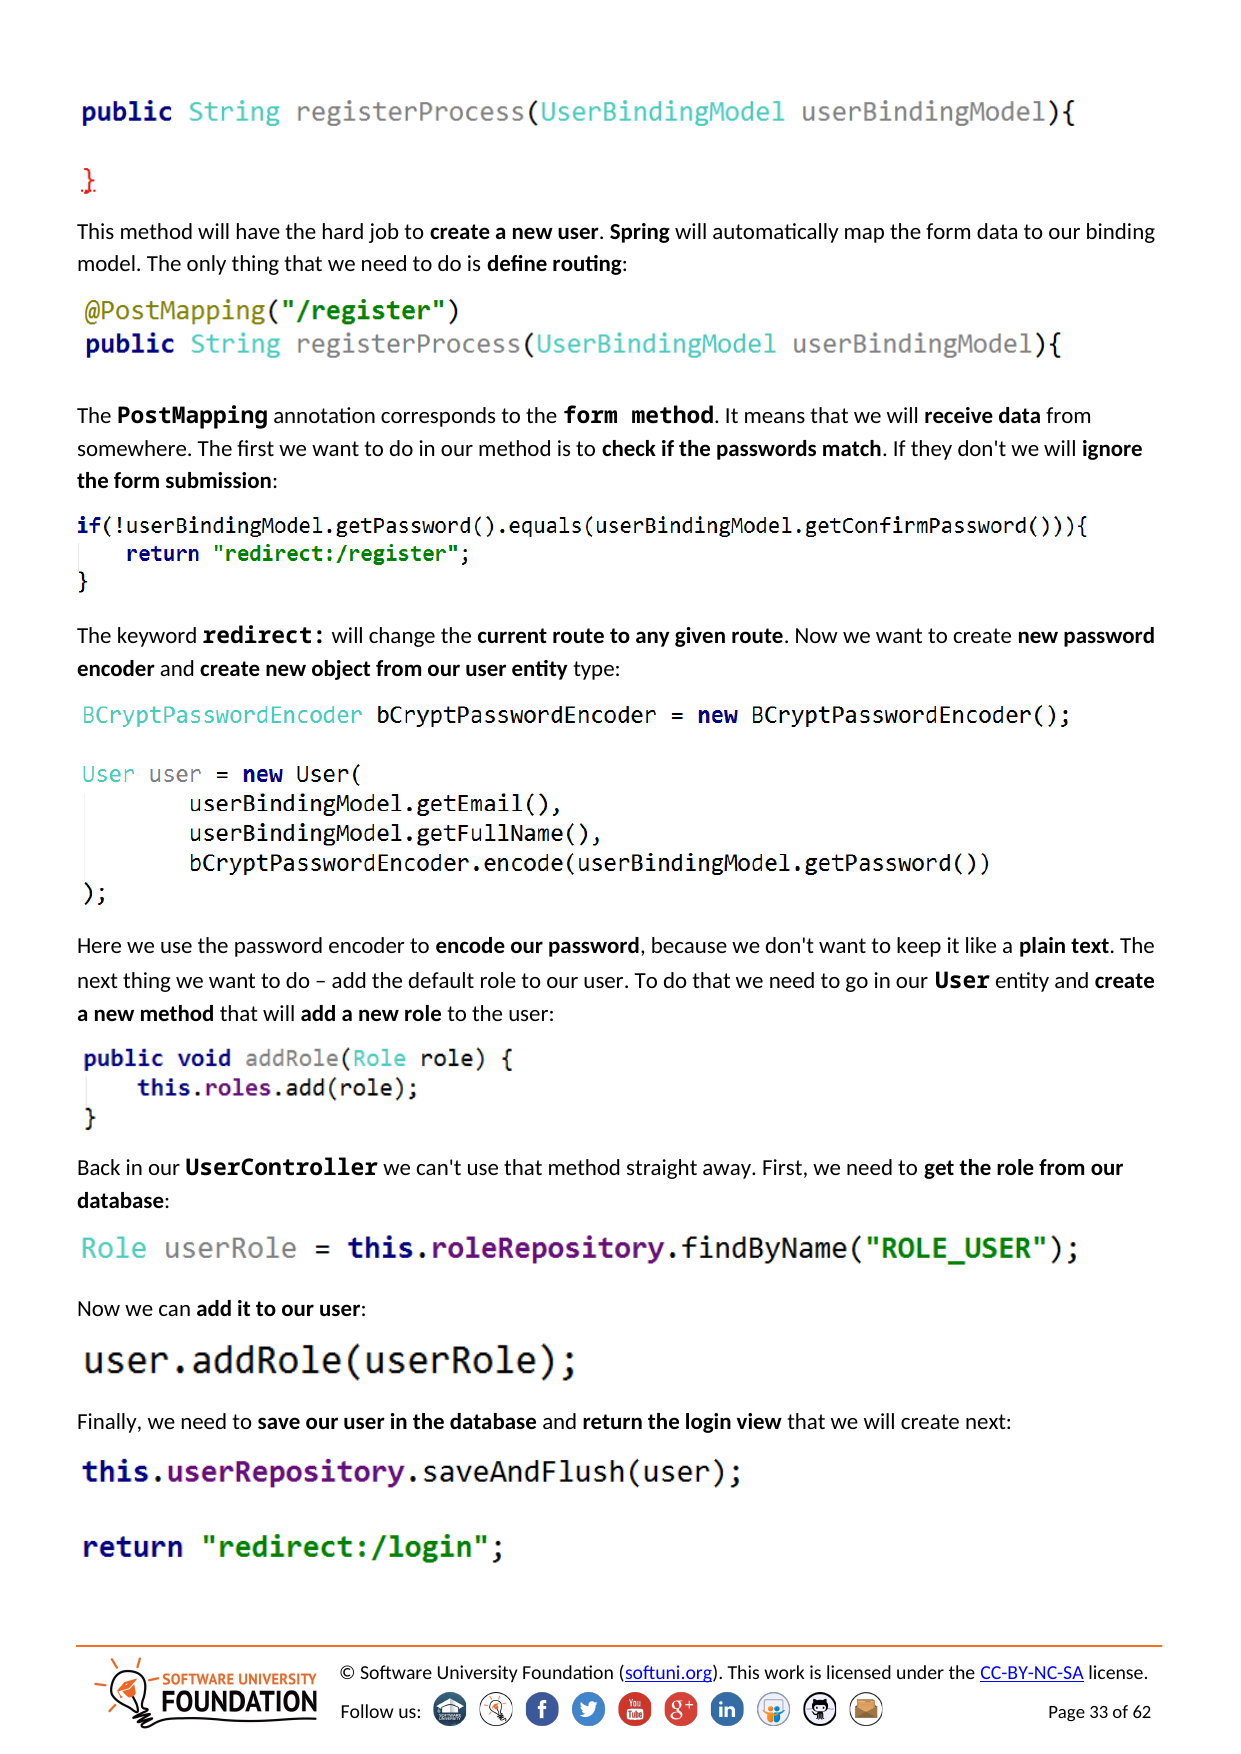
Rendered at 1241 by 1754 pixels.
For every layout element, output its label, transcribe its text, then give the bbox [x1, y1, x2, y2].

text The keyword redirect: will change the current route to any given route. Now we want to create new password encoder and create new object from our user entity type: [77, 619, 1163, 682]
text Here we use the password encoder to encode our password, because we don't want to keep it like a plain text. The next thing we want to do – add the default role to our user. To do that we need to go in our User entity and create a new method that will add a new role to the user: [77, 931, 1163, 1027]
text Back in our UserController we can't use that method straight away. First, we need to get the role from our database: [77, 1151, 1163, 1215]
picture [93, 1656, 317, 1729]
picture [76, 699, 1076, 915]
picture [757, 1692, 790, 1726]
picture [525, 1692, 559, 1726]
picture [76, 293, 1076, 382]
text The PostMapping annotation corresponds to the form method. It means that we will receive data from somewhere. The first we want to do in our method is to check if the passwords match. If they don't we will ignore the form submission: [77, 399, 1163, 494]
picture [479, 1692, 513, 1726]
picture [433, 1692, 467, 1726]
picture [76, 1044, 524, 1135]
text This method will have the hard job to create a new user. Spring will automatically map the form data to our binding model. The only thing that we need to do is define routing: [77, 217, 1163, 277]
picture [664, 1692, 698, 1726]
picture [803, 1692, 837, 1726]
picture [76, 1338, 592, 1391]
picture [710, 1692, 744, 1726]
picture [76, 511, 1095, 603]
picture [76, 1231, 1087, 1277]
picture [618, 1692, 652, 1726]
picture [849, 1692, 883, 1726]
picture [76, 95, 1090, 201]
picture [572, 1692, 605, 1726]
text Finally, we need to save our user in the database and return the login view that we will create next: [77, 1407, 1163, 1435]
picture [76, 1451, 774, 1582]
text Now we can add it to our user: [77, 1294, 1163, 1322]
